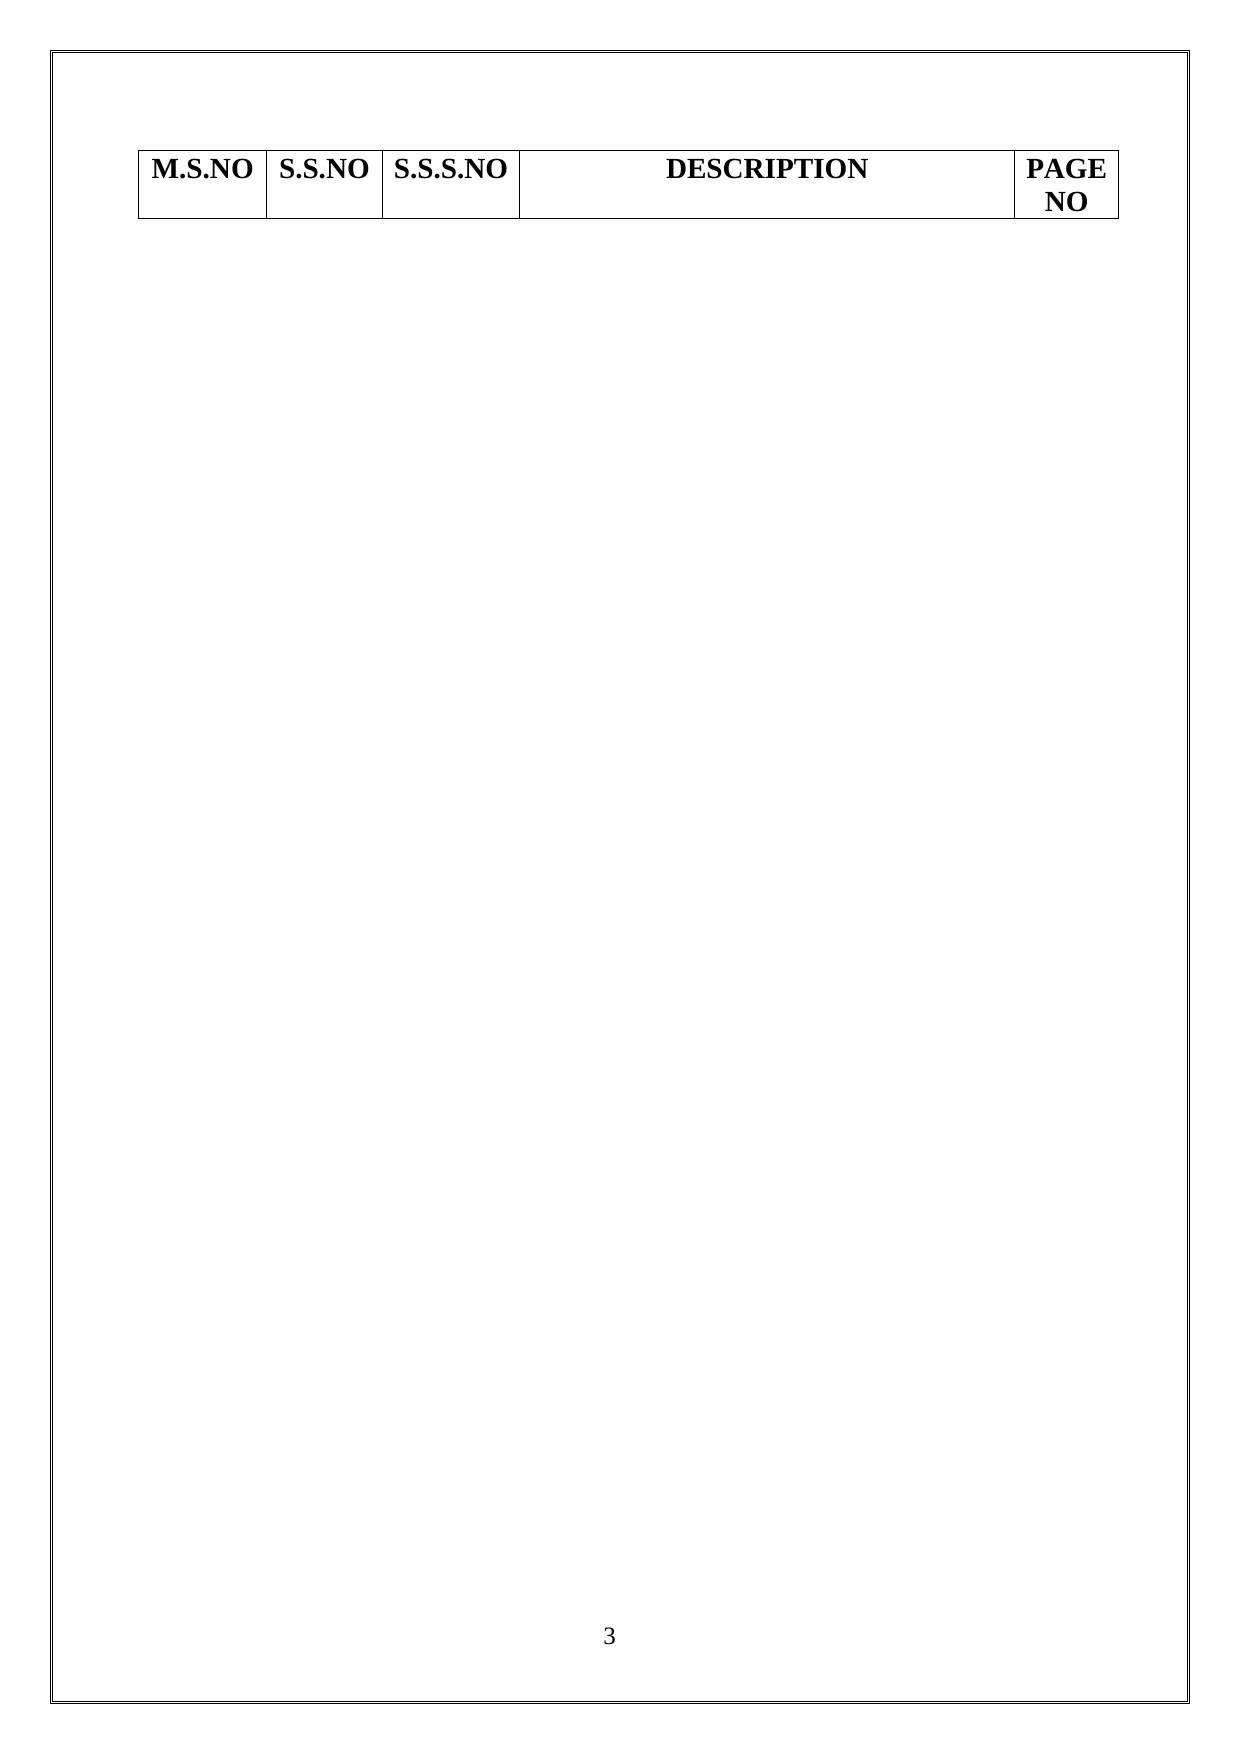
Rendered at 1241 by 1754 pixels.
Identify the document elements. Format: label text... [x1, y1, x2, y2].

table_header M.S.NO [139, 151, 266, 218]
table_header PAGE NO [1015, 151, 1118, 218]
table_header S.S.NO [267, 151, 382, 218]
table_header DESCRIPTION [520, 151, 1014, 218]
table_header S.S.S.NO [383, 151, 519, 218]
